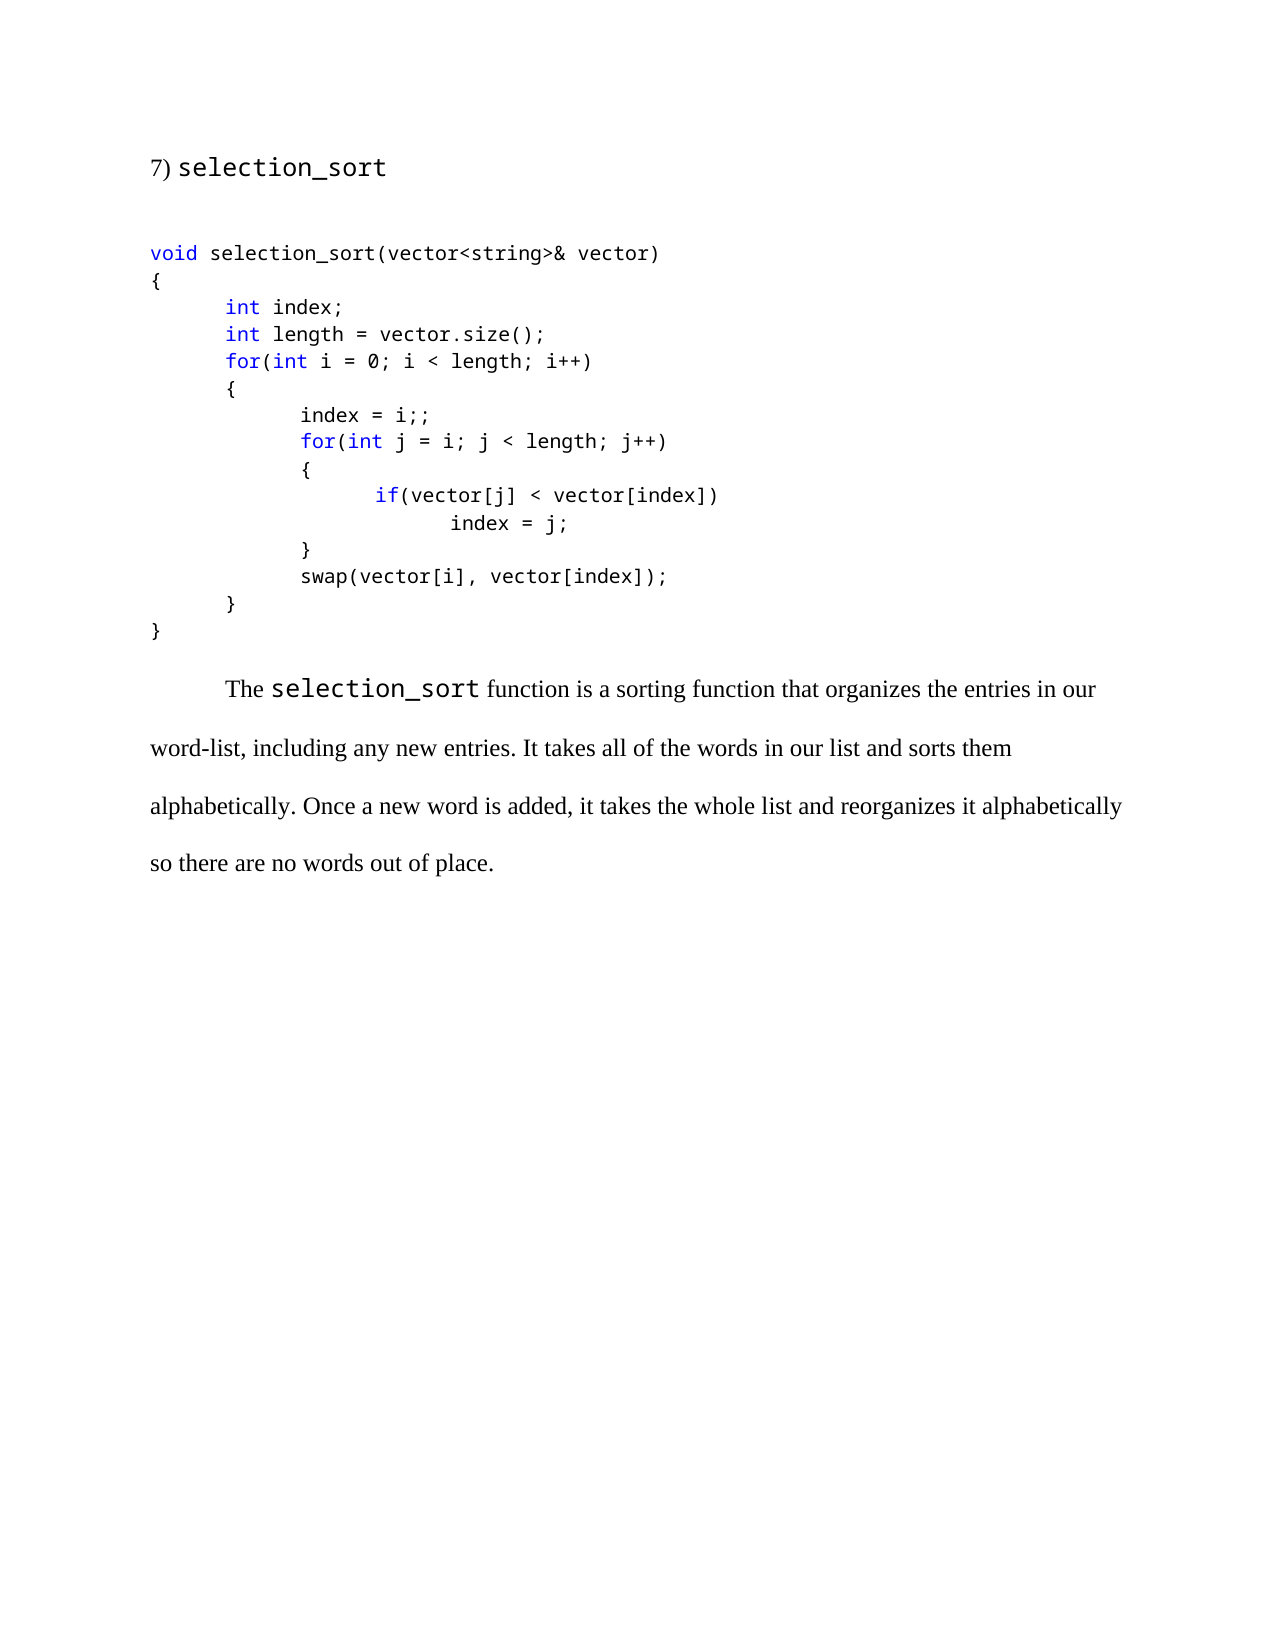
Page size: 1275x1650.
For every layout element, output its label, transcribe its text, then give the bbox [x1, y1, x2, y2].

text int index; [150, 293, 1125, 320]
text if(vector[j] < vector[index]) [150, 482, 1125, 509]
text { [150, 455, 1125, 482]
text index = j; [150, 509, 1125, 536]
text index = i;; [150, 401, 1125, 428]
text } [150, 536, 1125, 563]
text swap(vector[i], vector[index]); [150, 563, 1125, 590]
text The selection_sort function is a sorting function that organizes the entries in our word-list, including any new entries. It takes all of the words in our list and sorts them alphabetically. Once a new word is added, it takes the whole list and reorganizes it alphabetically so there are no words out of place. [150, 671, 1125, 877]
text { [150, 374, 1125, 401]
text } [150, 590, 1125, 617]
text 7) selection_sort [150, 150, 1125, 184]
text for(int i = 0; i < length; i++) [150, 347, 1125, 374]
text for(int j = i; j < length; j++) [150, 428, 1125, 455]
text int length = vector.size(); [150, 320, 1125, 347]
text } [150, 617, 1125, 644]
text void selection_sort(vector<string>& vector) [150, 239, 1125, 266]
text { [150, 266, 1125, 293]
